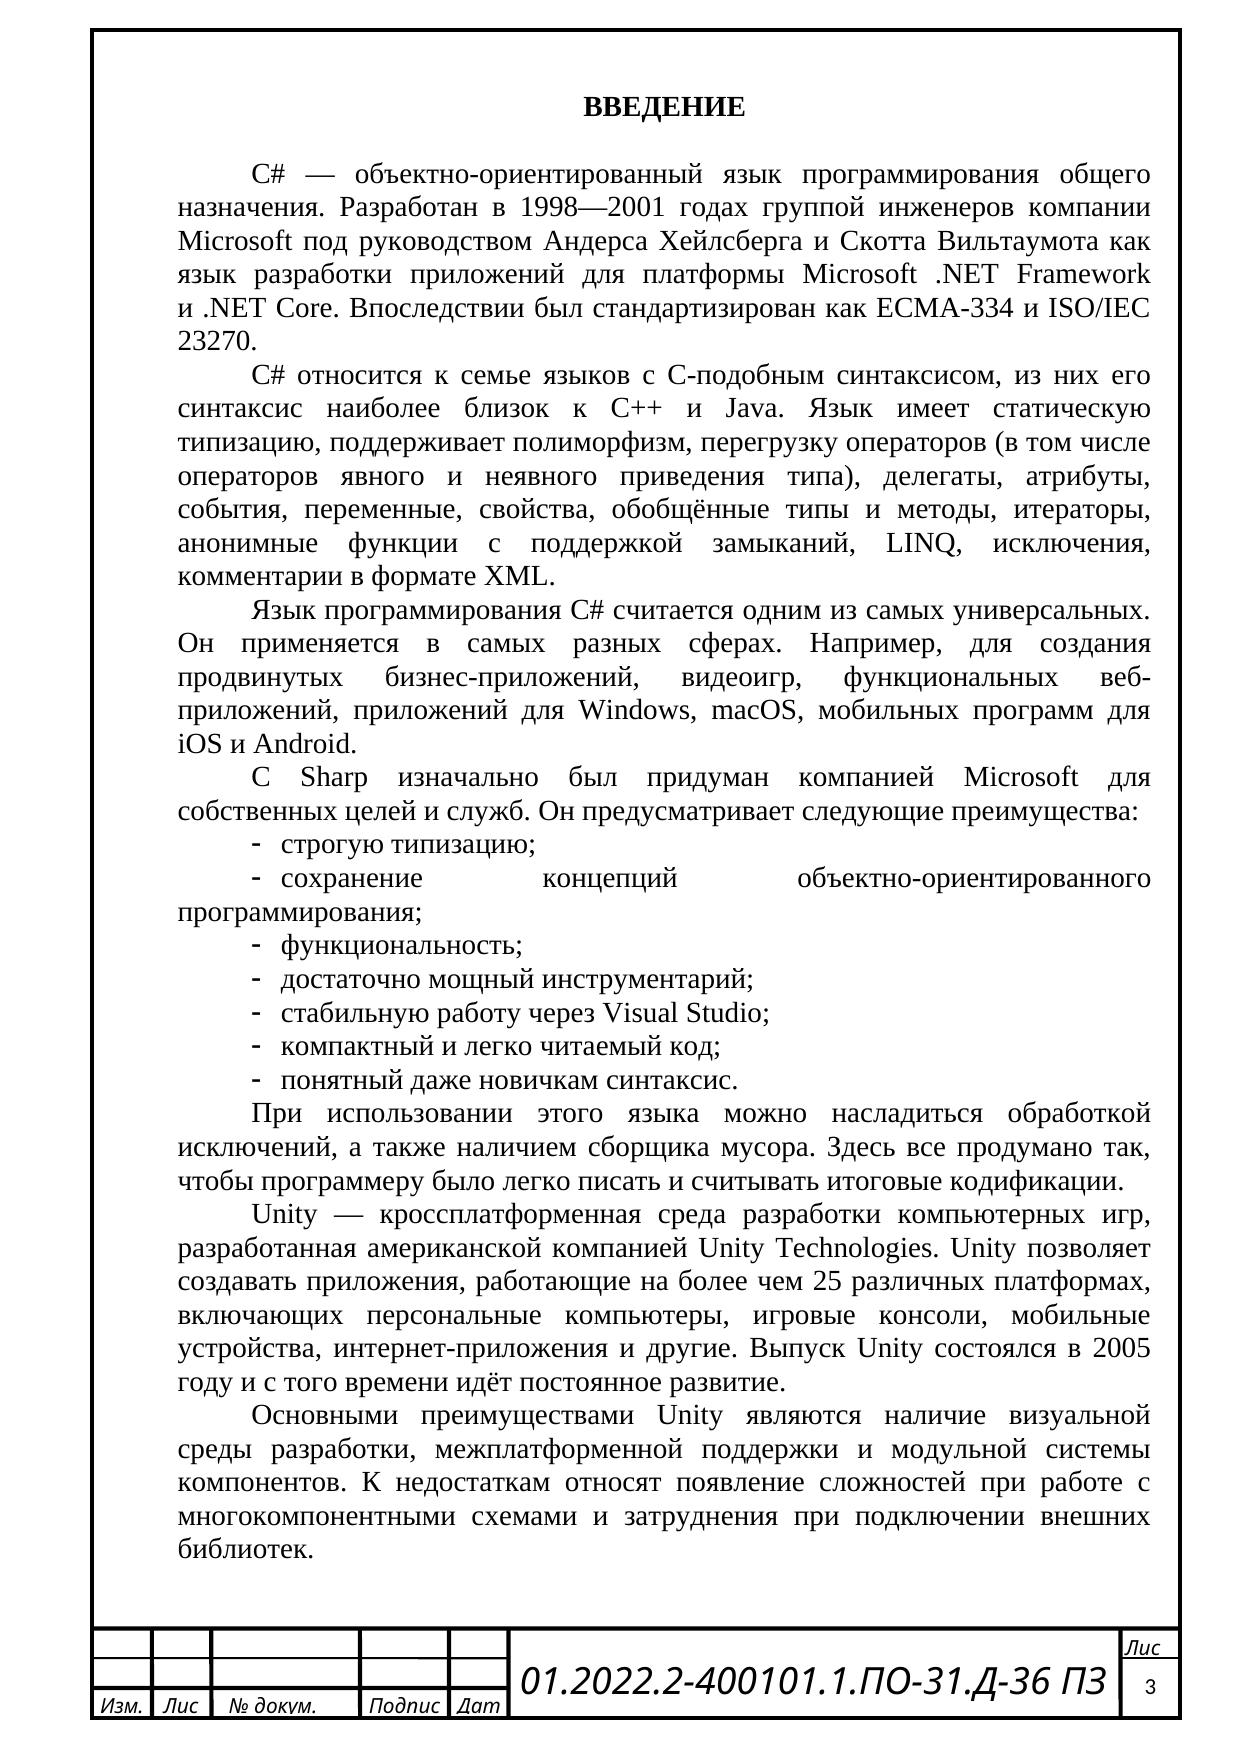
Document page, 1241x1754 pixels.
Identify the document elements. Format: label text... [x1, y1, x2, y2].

text C Sharp изначально был придуман компанией Microsoft для собственных целей и служб. Он предусматривает следующие преимущества: [177, 759, 1152, 827]
list функциональность; [177, 927, 1152, 961]
text Язык программирования C# считается одним из самых универсальных. Он применяется в самых разных сферах. Например, для создания продвинутых бизнес-приложений, видеоигр, функциональных веб-приложений, приложений для Windows, macOS, мобильных программ для iOS и Android. [177, 592, 1152, 759]
list достаточно мощный инструментарий; [177, 961, 1152, 995]
text C# относится к семье языков с C-подобным синтаксисом, из них его синтаксис наиболее близок к C++ и Java. Язык имеет статическую типизацию, поддерживает полиморфизм, перегрузку операторов (в том числе операторов явного и неявного приведения типа), делегаты, атрибуты, события, переменные, свойства, обобщённые типы и методы, итераторы, анонимные функции с поддержкой замыканий, LINQ, исключения, комментарии в формате XML. [177, 357, 1152, 592]
list стабильную работу через Visual Studio; [177, 995, 1152, 1028]
list сохранение концепций объектно-ориентированного программирования; [177, 860, 1152, 927]
list компактный и легко читаемый код; [177, 1028, 1152, 1062]
text При использовании этого языка можно насладиться обработкой исключений, а также наличием сборщика мусора. Здесь все продумано так, чтобы программеру было легко писать и считывать итоговые кодификации. [177, 1096, 1152, 1196]
text Unity — кроссплатформенная среда разработки компьютерных игр, разработанная американской компанией Unity Technologies. Unity позволяет создавать приложения, работающие на более чем 25 различных платформах, включающих персональные компьютеры, игровые консоли, мобильные устройства, интернет-приложения и другие. Выпуск Unity состоялся в 2005 году и с того времени идёт постоянное развитие. [177, 1196, 1152, 1397]
subtitle ВВЕДЕНИЕ [177, 89, 1152, 122]
text Основными преимуществами Unity являются наличие визуальной среды разработки, межплатформенной поддержки и модульной системы компонентов. К недостаткам относят появление сложностей при работе с многокомпонентными схемами и затруднения при подключении внешних библиотек. [177, 1397, 1152, 1565]
list понятный даже новичкам синтаксис. [177, 1062, 1152, 1096]
text C# — объектно-ориентированный язык программирования общего назначения. Разработан в 1998—2001 годах группой инженеров компании Microsoft под руководством Андерса Хейлсберга и Скотта Вильтаумота как язык разработки приложений для платформы Microsoft .NET Framework и .NET Core. Впоследствии был стандартизирован как ECMA-334 и ISO/IEC 23270. [177, 156, 1152, 357]
list строгую типизацию; [177, 827, 1152, 860]
